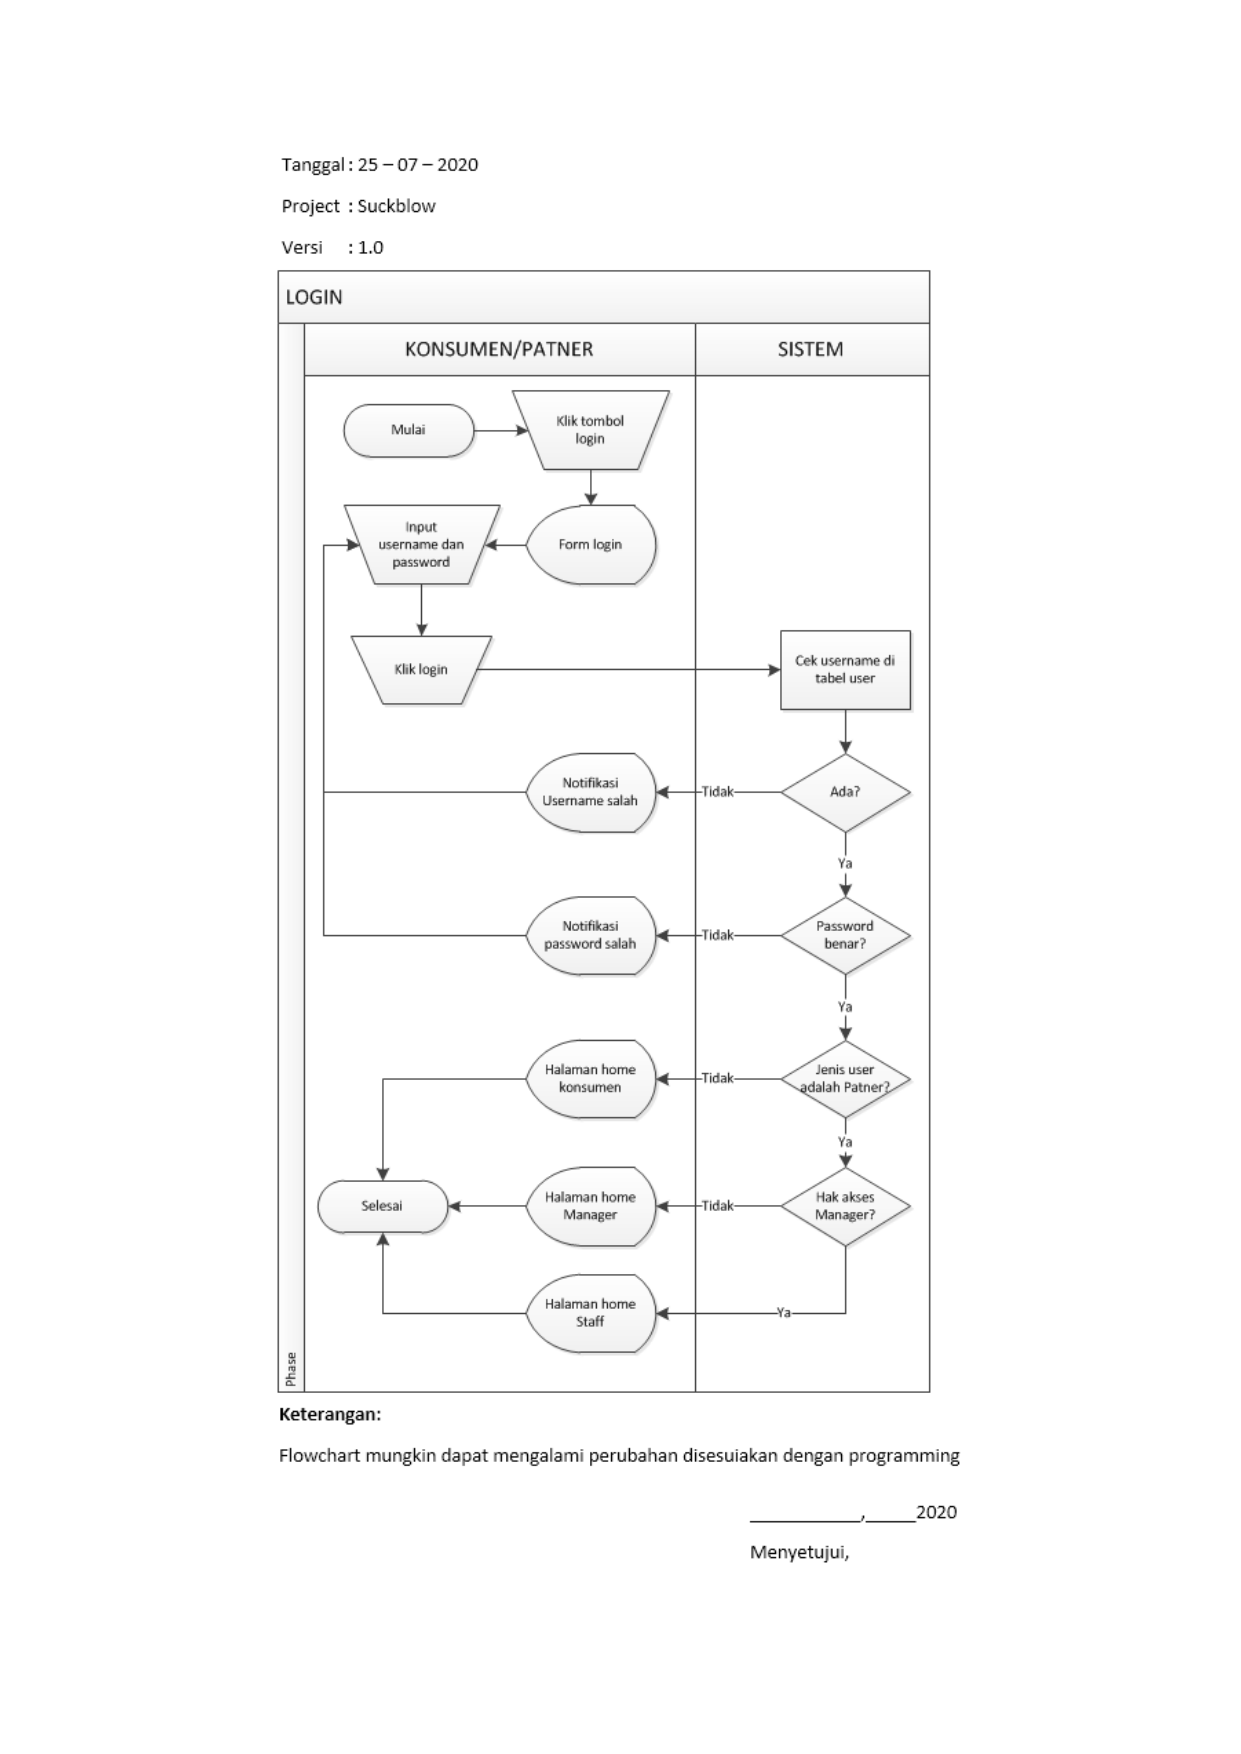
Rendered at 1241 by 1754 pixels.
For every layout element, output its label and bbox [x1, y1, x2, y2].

picture [275, 150, 965, 1604]
